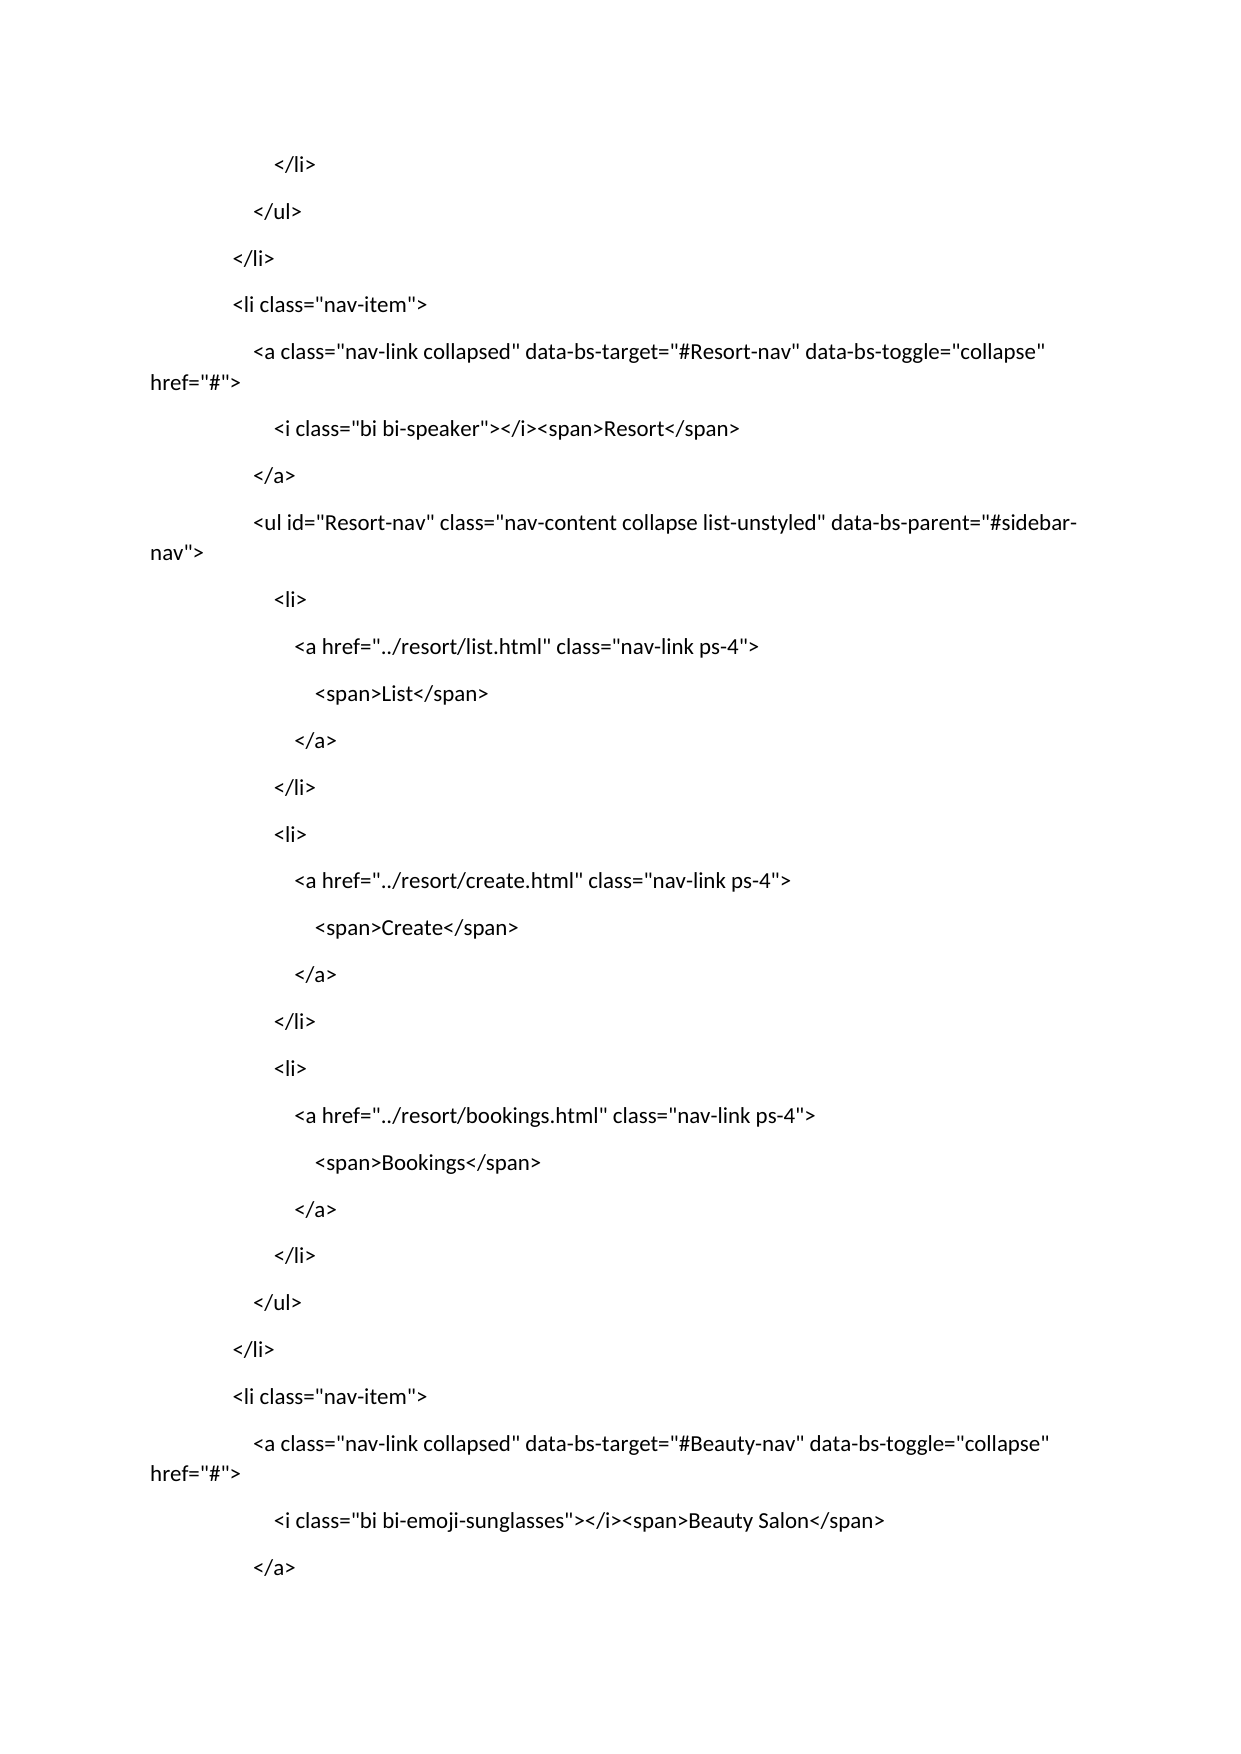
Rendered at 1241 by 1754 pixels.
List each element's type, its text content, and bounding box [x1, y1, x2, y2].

text <ul id="Resort-nav" class="nav-content collapse list-unstyled" data-bs-parent="#sidebar-nav"> [150, 508, 1090, 567]
text <li class="nav-item"> [150, 291, 1090, 319]
text </li> [150, 773, 1090, 801]
text <span>Create</span> [150, 913, 1090, 942]
text </ul> [150, 1288, 1090, 1317]
text </li> [150, 1007, 1090, 1035]
text <a href="../resort/bookings.html" class="nav-link ps-4"> [150, 1101, 1090, 1129]
text <li> [150, 820, 1090, 848]
text <span>Bookings</span> [150, 1148, 1090, 1176]
text </li> [150, 1242, 1090, 1270]
text <li> [150, 1054, 1090, 1082]
text </a> [150, 726, 1090, 754]
text <a class="nav-link collapsed" data-bs-target="#Beauty-nav" data-bs-toggle="collapse" href="#"> [150, 1429, 1090, 1487]
text </a> [150, 960, 1090, 988]
text <i class="bi bi-emoji-sunglasses"></i><span>Beauty Salon</span> [150, 1506, 1090, 1534]
text <li> [150, 585, 1090, 613]
text <i class="bi bi-speaker"></i><span>Resort</span> [150, 414, 1090, 443]
text <a href="../resort/list.html" class="nav-link ps-4"> [150, 632, 1090, 660]
text </li> [150, 150, 1090, 178]
text <li class="nav-item"> [150, 1382, 1090, 1410]
text </a> [150, 1195, 1090, 1223]
text <a class="nav-link collapsed" data-bs-target="#Resort-nav" data-bs-toggle="collapse" href="#"> [150, 337, 1090, 396]
text </li> [150, 1335, 1090, 1363]
text </a> [150, 461, 1090, 489]
text </ul> [150, 197, 1090, 225]
text <span>List</span> [150, 679, 1090, 707]
text </li> [150, 244, 1090, 272]
text <a href="../resort/create.html" class="nav-link ps-4"> [150, 867, 1090, 895]
text </a> [150, 1553, 1090, 1581]
